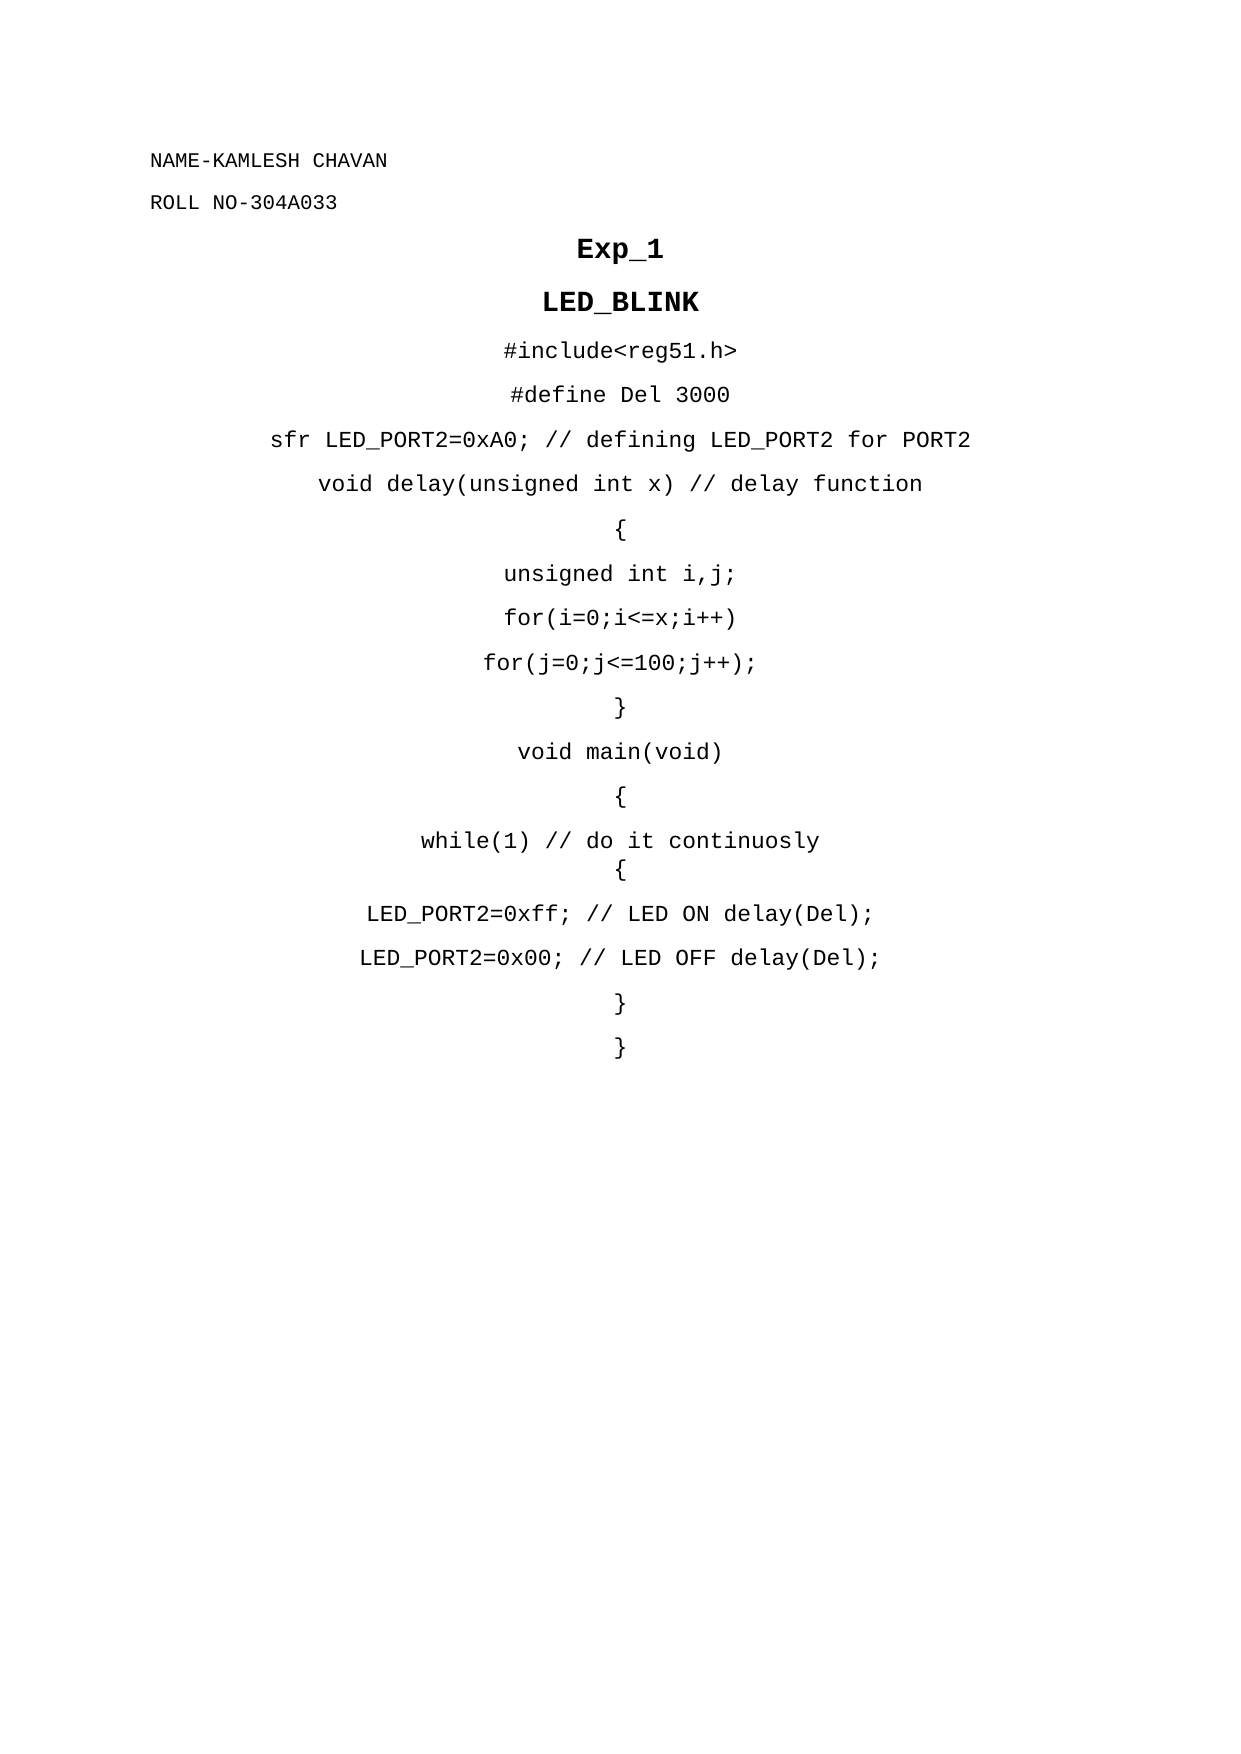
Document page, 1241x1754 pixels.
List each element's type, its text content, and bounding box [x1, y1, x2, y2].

text unsigned int i,j; [150, 562, 1090, 588]
text for(j=0;j<=100;j++); [150, 651, 1090, 677]
text for(i=0;i<=x;i++) [150, 606, 1090, 632]
text Exp_1 [150, 234, 1090, 267]
text LED_BLINK [150, 287, 1090, 320]
text #define Del 3000 [150, 383, 1090, 409]
text while(1) // do it continuosly { [150, 829, 1090, 883]
text void delay(unsigned int x) // delay function [150, 473, 1090, 499]
text LED_PORT2=0x00; // LED OFF delay(Del); [150, 946, 1090, 972]
text LED_PORT2=0xff; // LED ON delay(Del); [150, 902, 1090, 928]
text NAME-KAMLESH CHAVAN [150, 150, 1090, 174]
text sfr LED_PORT2=0xA0; // defining LED_PORT2 for PORT2 [150, 428, 1090, 454]
text { [150, 785, 1090, 811]
text } [150, 1036, 1090, 1062]
text ROLL NO-304A033 [150, 192, 1090, 216]
text } [150, 696, 1090, 722]
text #include<reg51.h> [150, 339, 1090, 365]
text { [150, 517, 1090, 543]
text void main(void) [150, 740, 1090, 766]
text } [150, 991, 1090, 1017]
